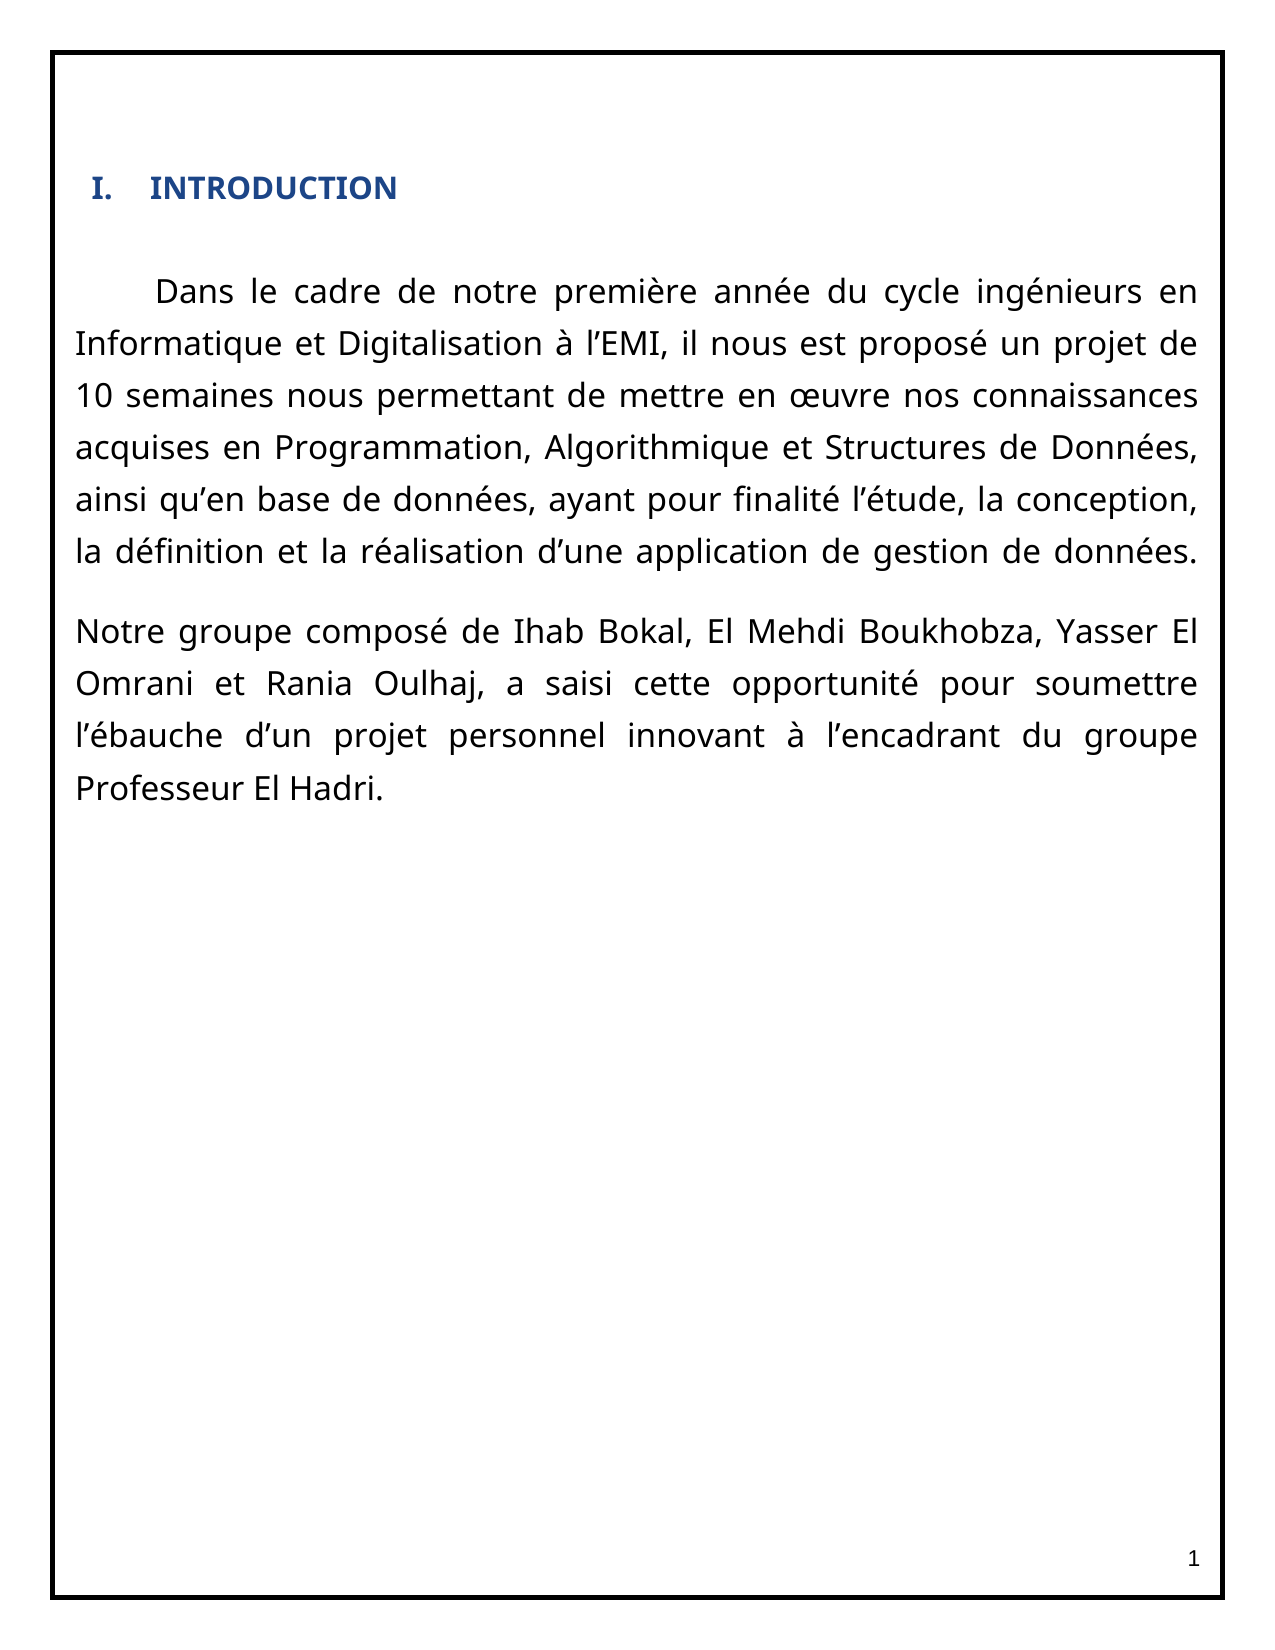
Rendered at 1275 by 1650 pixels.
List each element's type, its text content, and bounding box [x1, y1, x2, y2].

text Notre groupe composé de Ihab Bokal, El Mehdi Boukhobza, Yasser El Omrani et Rania Oulhaj, a saisi cette opportunité pour soumettre l’ébauche d’un projet personnel innovant à l’encadrant du groupe Professeur El Hadri. [75, 608, 1200, 810]
list INTRODUCTION [112, 166, 1200, 209]
text Dans le cadre de notre première année du cycle ingénieurs en Informatique et Digitalisation à l’EMI, il nous est proposé un projet de 10 semaines nous permettant de mettre en œuvre nos connaissances acquises en Programmation, Algorithmique et Structures de Données, ainsi qu’en base de données, ayant pour finalité l’étude, la conception, la définition et la réalisation d’une application de gestion de données. [75, 267, 1200, 604]
